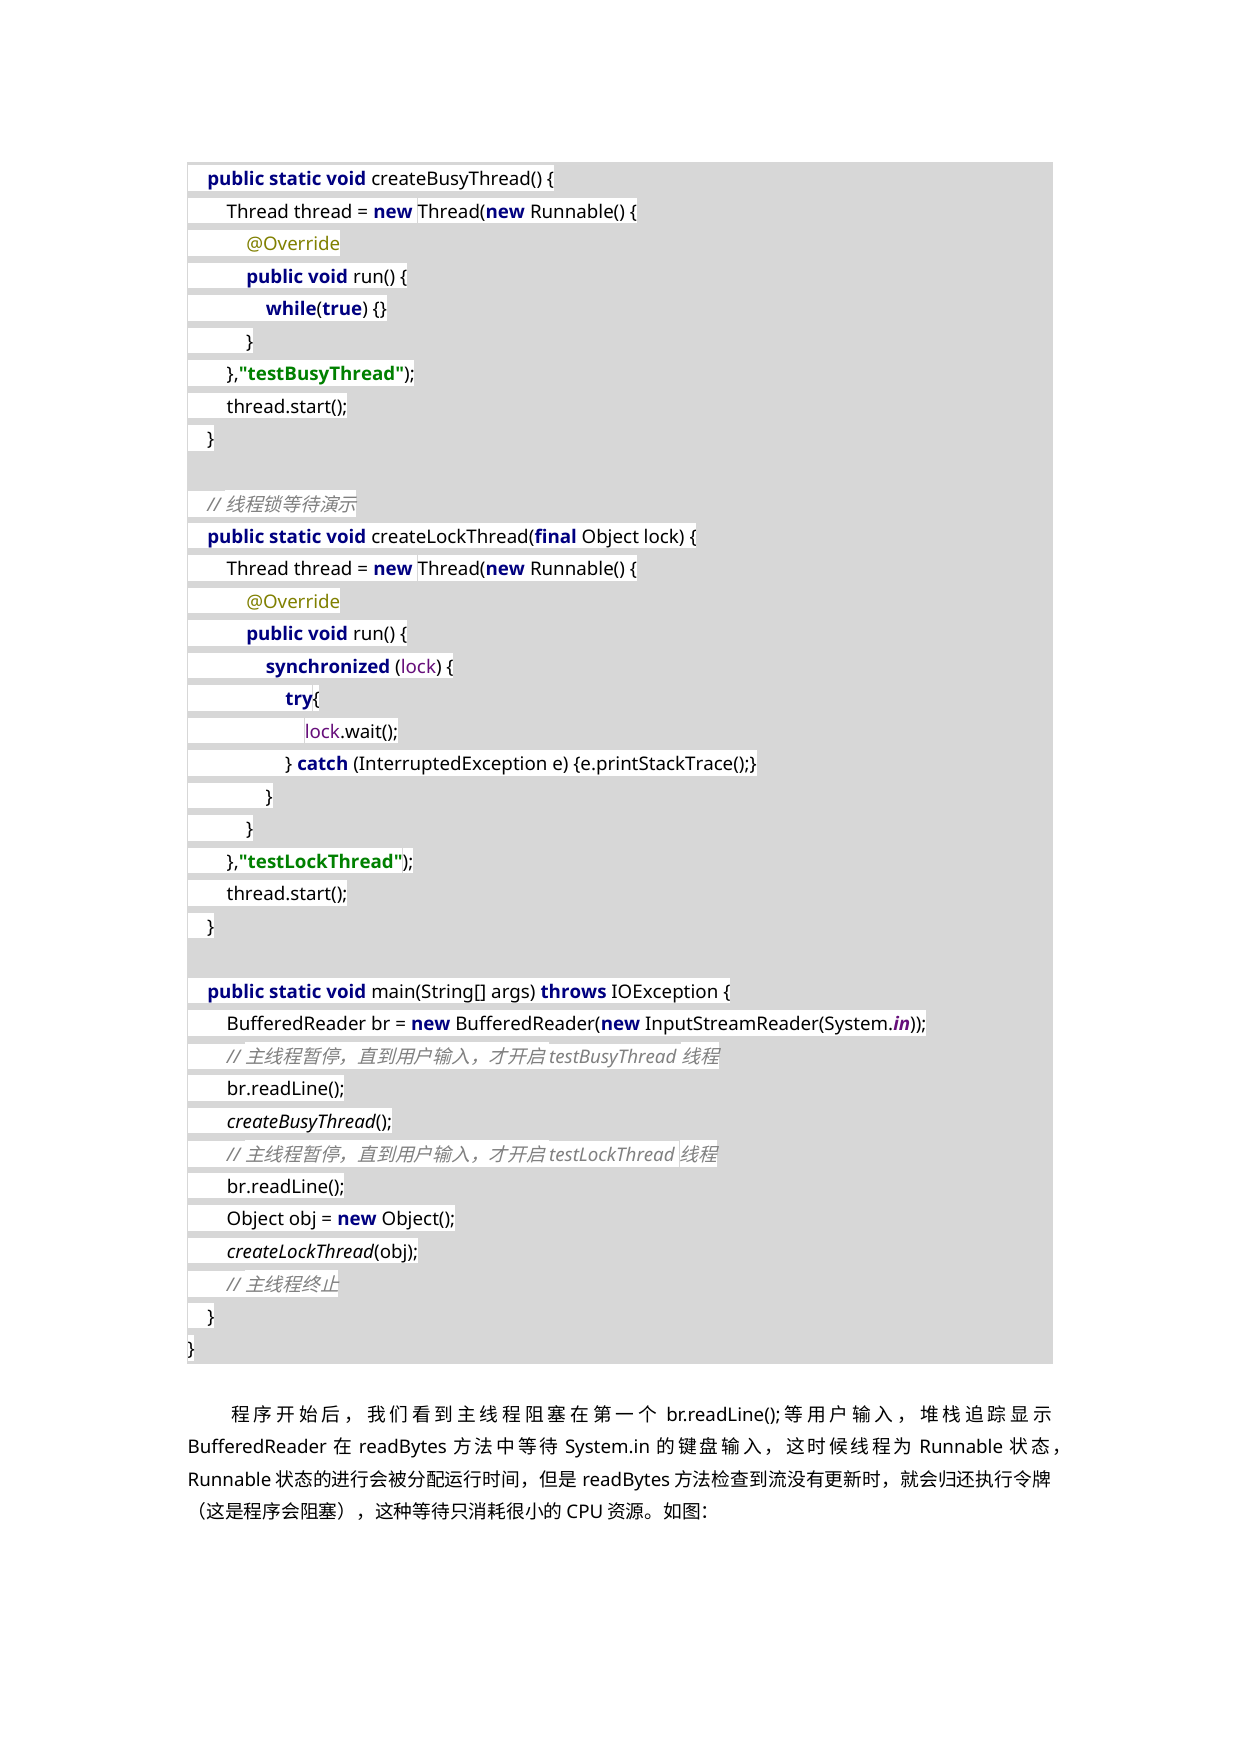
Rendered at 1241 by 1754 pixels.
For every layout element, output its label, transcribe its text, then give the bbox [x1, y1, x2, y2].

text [187, 162, 1053, 1364]
text 程序开始后，我们看到主线程阻塞在第一个br.readLine();等用户输入，堆栈追踪显示BufferedReader在readBytes方法中等待System.in的键盘输入，这时候线程为Runnable状态，Runnable状态的进行会被分配运行时间，但是readBytes方法检查到流没有更新时，就会归还执行令牌（这是程序会阻塞），这种等待只消耗很小的CPU资源。如图： [187, 1397, 1053, 1527]
